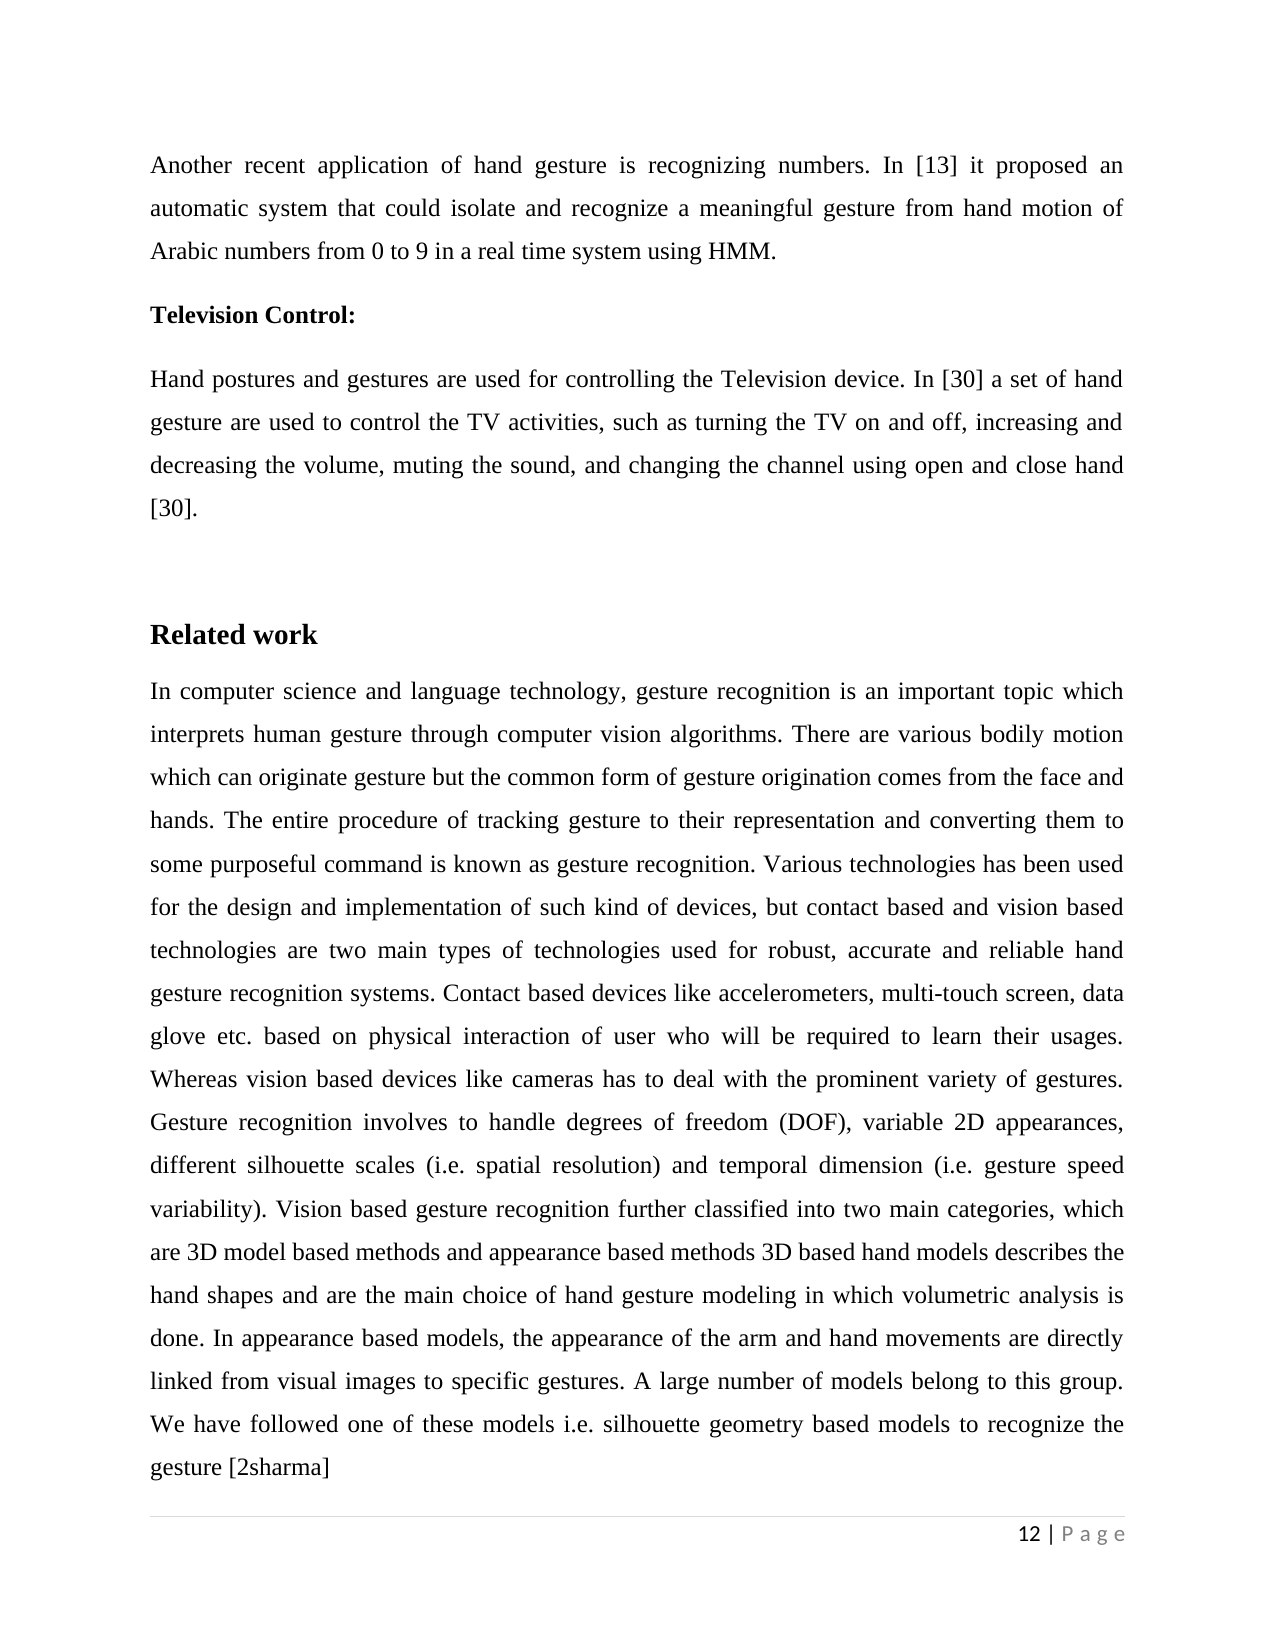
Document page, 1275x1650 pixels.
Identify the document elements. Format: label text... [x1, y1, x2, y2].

text Hand postures and gestures are used for controlling the Television device. In [30] a set of hand gesture are used to control the TV activities, such as turning the TV on and off, increasing and decreasing the volume, muting the sound, and changing the channel using open and close hand [30]. [150, 364, 1125, 522]
text Another recent application of hand gesture is recognizing numbers. In [13] it proposed an automatic system that could isolate and recognize a meaningful gesture from hand motion of Arabic numbers from 0 to 9 in a real time system using HMM. [150, 150, 1125, 265]
text In computer science and language technology, gesture recognition is an important topic which interprets human gesture through computer vision algorithms. There are various bodily motion which can originate gesture but the common form of gesture origination comes from the face and hands. The entire procedure of tracking gesture to their representation and converting them to some purposeful command is known as gesture recognition. Various technologies has been used for the design and implementation of such kind of devices, but contact based and vision based technologies are two main types of technologies used for robust, accurate and reliable hand gesture recognition systems. Contact based devices like accelerometers, multi-touch screen, data glove etc. based on physical interaction of user who will be required to learn their usages. Whereas vision based devices like cameras has to deal with the prominent variety of gestures. Gesture recognition involves to handle degrees of freedom (DOF), variable 2D appearances, different silhouette scales (i.e. spatial resolution) and temporal dimension (i.e. gesture speed variability). Vision based gesture recognition further classified into two main categories, which are 3D model based methods and appearance based methods 3D based hand models describes the hand shapes and are the main choice of hand gesture modeling in which volumetric analysis is done. In appearance based models, the appearance of the arm and hand movements are directly linked from visual images to specific gestures. A large number of models belong to this group. We have followed one of these models i.e. silhouette geometry based models to recognize the gesture [2sharma] [150, 676, 1125, 1481]
text Television Control: [150, 300, 1125, 329]
text Related work [150, 617, 1125, 650]
